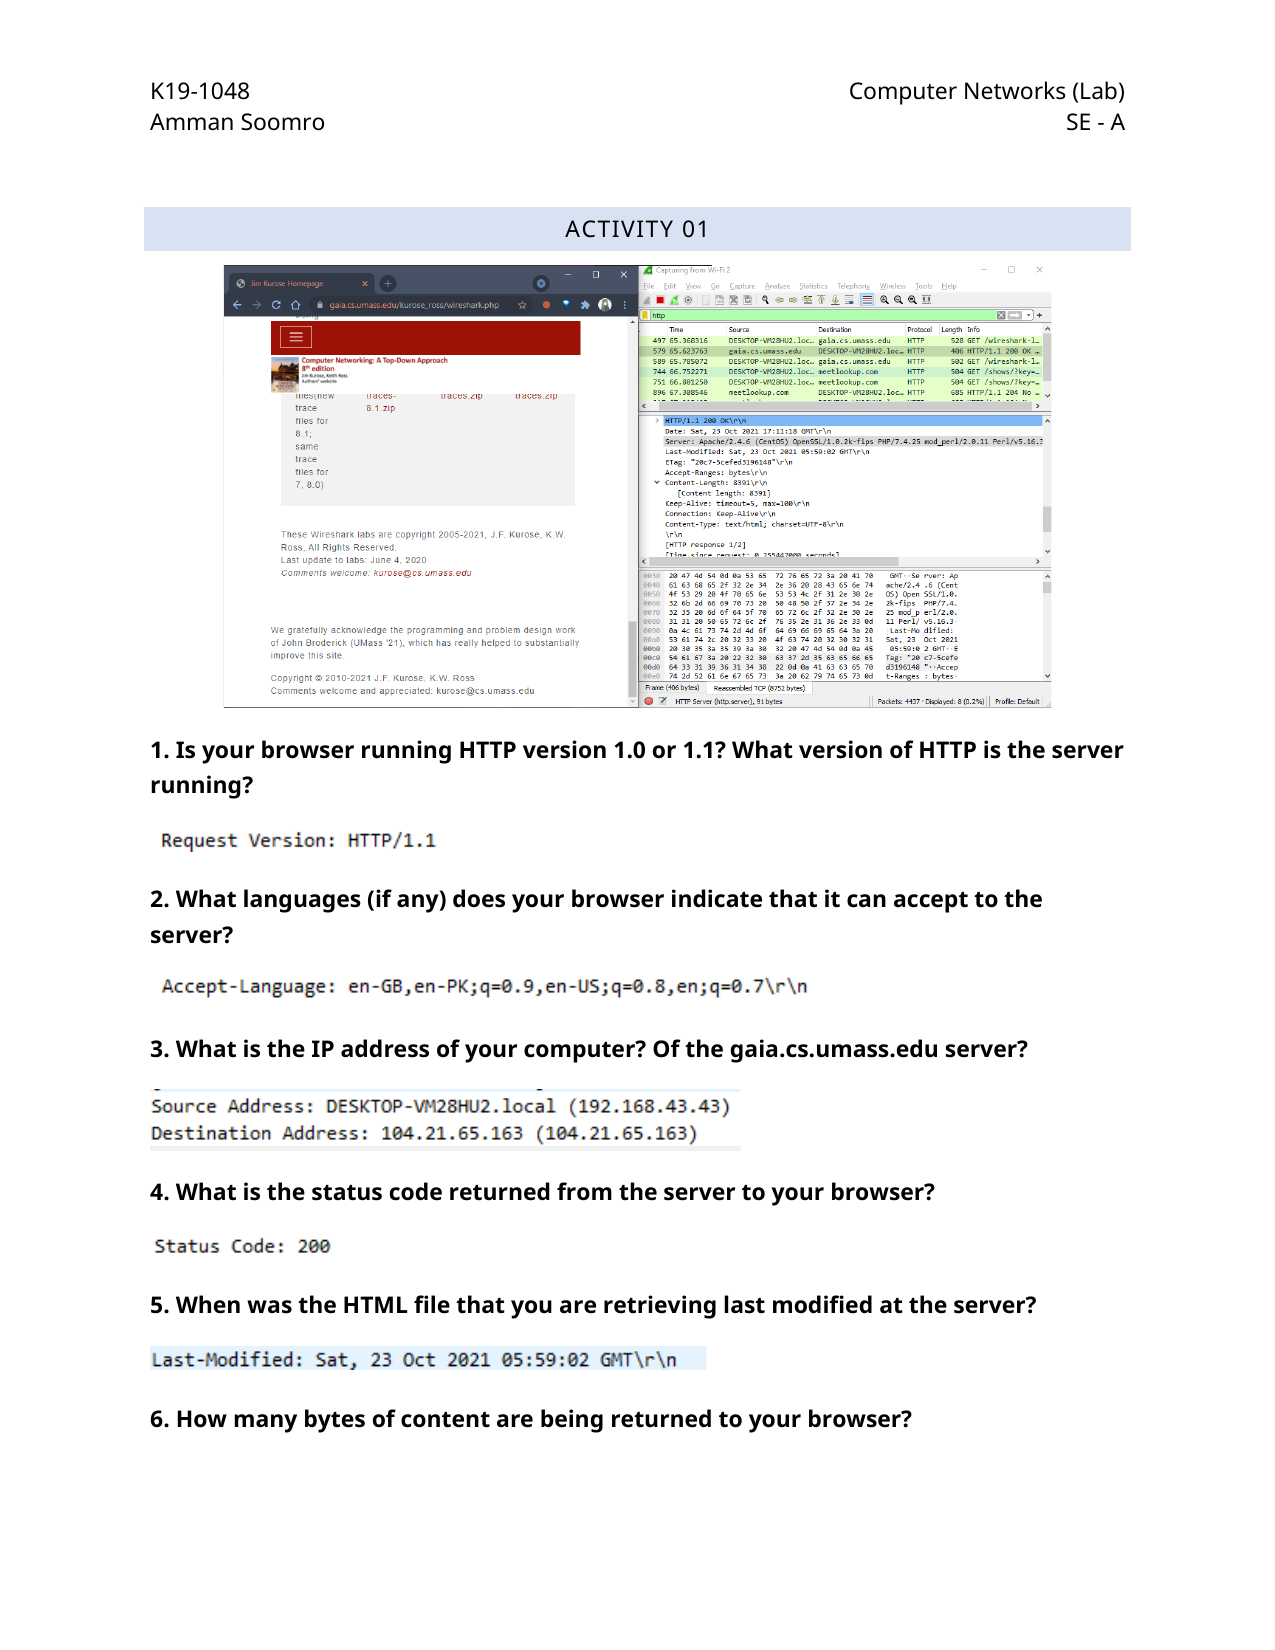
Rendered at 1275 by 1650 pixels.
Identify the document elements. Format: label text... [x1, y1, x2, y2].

text 2. What languages (if any) does your browser indicate that it can accept to the server? [150, 883, 1125, 950]
picture [150, 1232, 350, 1261]
picture [156, 826, 460, 852]
text 1. Is your browser running HTTP version 1.0 or 1.1? What version of HTTP is the server running? [150, 733, 1125, 801]
picture [150, 1346, 707, 1370]
picture [150, 1089, 741, 1151]
picture [223, 265, 1052, 708]
text 6. How many bytes of content are being returned to your browser? [150, 1403, 1125, 1434]
subtitle Activity 01 [150, 213, 1125, 244]
picture [150, 975, 858, 1001]
text 5. When was the HTML file that you are retrieving last modified at the server? [150, 1289, 1125, 1321]
text 3. What is the IP address of your computer? Of the gaia.cs.umass.edu server? [150, 1032, 1125, 1064]
text 4. What is the status code returned from the server to your browser? [150, 1176, 1125, 1207]
